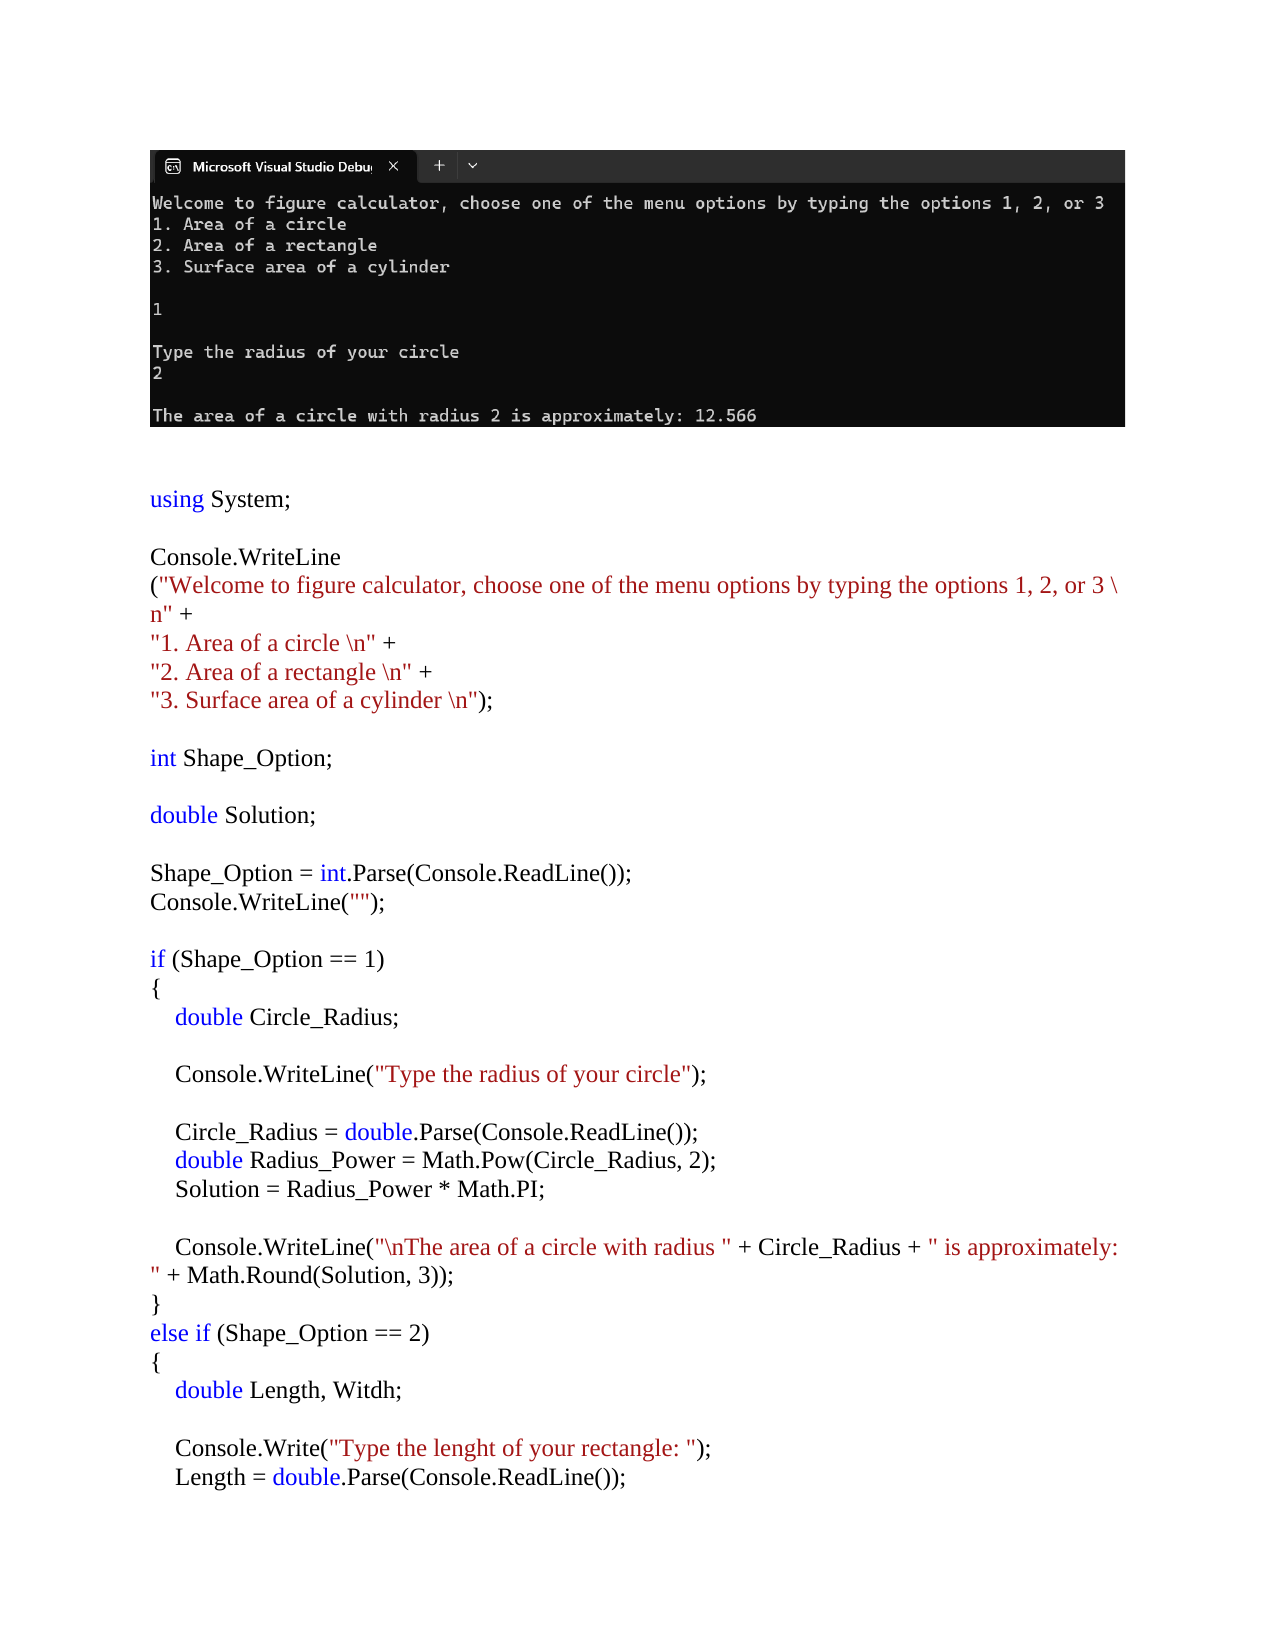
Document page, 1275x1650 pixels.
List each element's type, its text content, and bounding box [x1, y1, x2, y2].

text Console.WriteLine("\nThe area of a circle with radius " + Circle_Radius + " is approximately: " + Math.Round(Solution, 3)); [150, 1232, 1125, 1289]
picture [150, 150, 1125, 427]
text using System; [150, 484, 1125, 513]
text else if (Shape_Option == 2) [150, 1318, 1125, 1347]
text { [150, 1347, 1125, 1376]
text if (Shape_Option == 1) [150, 944, 1125, 973]
text Console.WriteLine [150, 542, 1125, 571]
text double Radius_Power = Math.Pow(Circle_Radius, 2); [150, 1146, 1125, 1174]
text Console.WriteLine(""); [150, 887, 1125, 916]
text double Circle_Radius; [150, 1002, 1125, 1031]
text int Shape_Option; [150, 743, 1125, 772]
text ("Welcome to figure calculator, choose one of the menu options by typing the options 1, 2, or 3 \n" + [150, 571, 1125, 628]
text "2. Area of a rectangle \n" + [150, 657, 1125, 686]
text Length = double.Parse(Console.ReadLine()); [150, 1462, 1125, 1491]
text "3. Surface area of a cylinder \n"); [150, 686, 1125, 714]
text } [150, 1289, 1125, 1318]
text Console.WriteLine("Type the radius of your circle"); [150, 1059, 1125, 1088]
text double Solution; [150, 801, 1125, 829]
text Console.Write("Type the lenght of your rectangle: "); [150, 1433, 1125, 1462]
text Circle_Radius = double.Parse(Console.ReadLine()); [150, 1117, 1125, 1146]
text "1. Area of a circle \n" + [150, 628, 1125, 657]
text Solution = Radius_Power * Math.PI; [150, 1174, 1125, 1203]
text { [150, 973, 1125, 1002]
text double Length, Witdh; [150, 1376, 1125, 1404]
text Shape_Option = int.Parse(Console.ReadLine()); [150, 858, 1125, 887]
